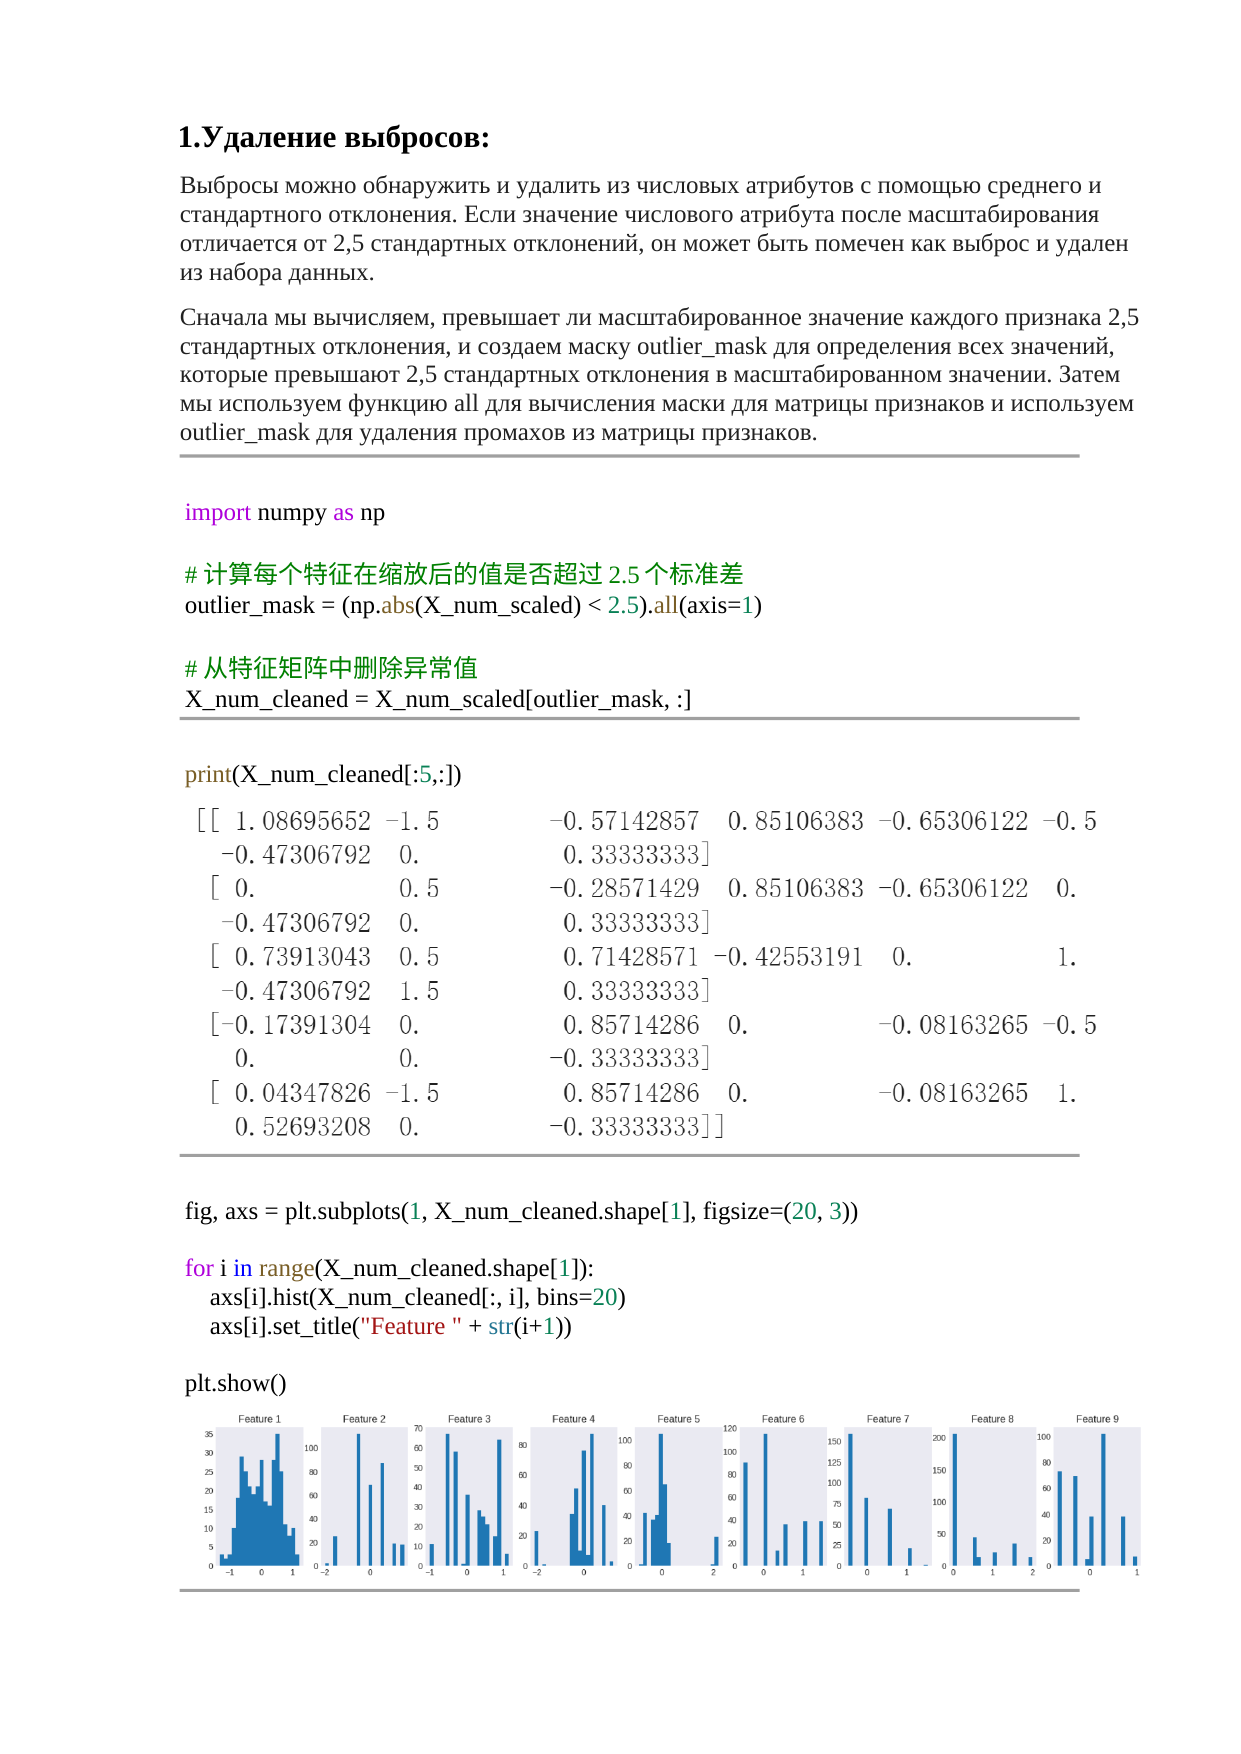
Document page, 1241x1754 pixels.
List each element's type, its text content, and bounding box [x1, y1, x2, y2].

subtitle 1.Удаление выбросов: [177, 118, 1152, 154]
text fig, axs = plt.subplots(1, X_num_cleaned.shape[1], figsize=(20, 3)) for i in range(X_num_cleaned.shape[1]): axs[i].hist(X_num_cleaned[:, i], bins=20) axs[i].set_title("Feature " + str(i+1)) plt.show() [184, 1196, 1145, 1397]
text print(X_num_cleaned[:5,:]) [184, 759, 1145, 788]
text import numpy as np # 计算每个特征在缩放后的值是否超过2.5个标准差 outlier_mask = (np.abs(X_num_scaled) < 2.5).all(axis=1) # 从特征矩阵中删除异常值 X_num_cleaned = X_num_scaled[outlier_mask, :] [184, 497, 1145, 713]
picture [179, 792, 1132, 1154]
text Сначала мы вычисляем, превышает ли масштабированное значение каждого признака 2,5 стандартных отклонения, и создаем маску outlier_mask для определения всех значений, которые превышают 2,5 стандартных отклонения в масштабированном значении. Затем мы используем функцию all для вычисления маски для матрицы признаков и используем outlier_mask для удаления промахов из матрицы признаков. [179, 302, 1152, 446]
text Выбросы можно обнаружить и удалить из числовых атрибутов с помощью среднего и стандартного отклонения. Если значение числового атрибута после масштабирования отличается от 2,5 стандартных отклонений, он может быть помечен как выброс и удален из набора данных. [179, 171, 1152, 286]
picture [184, 1410, 1158, 1585]
